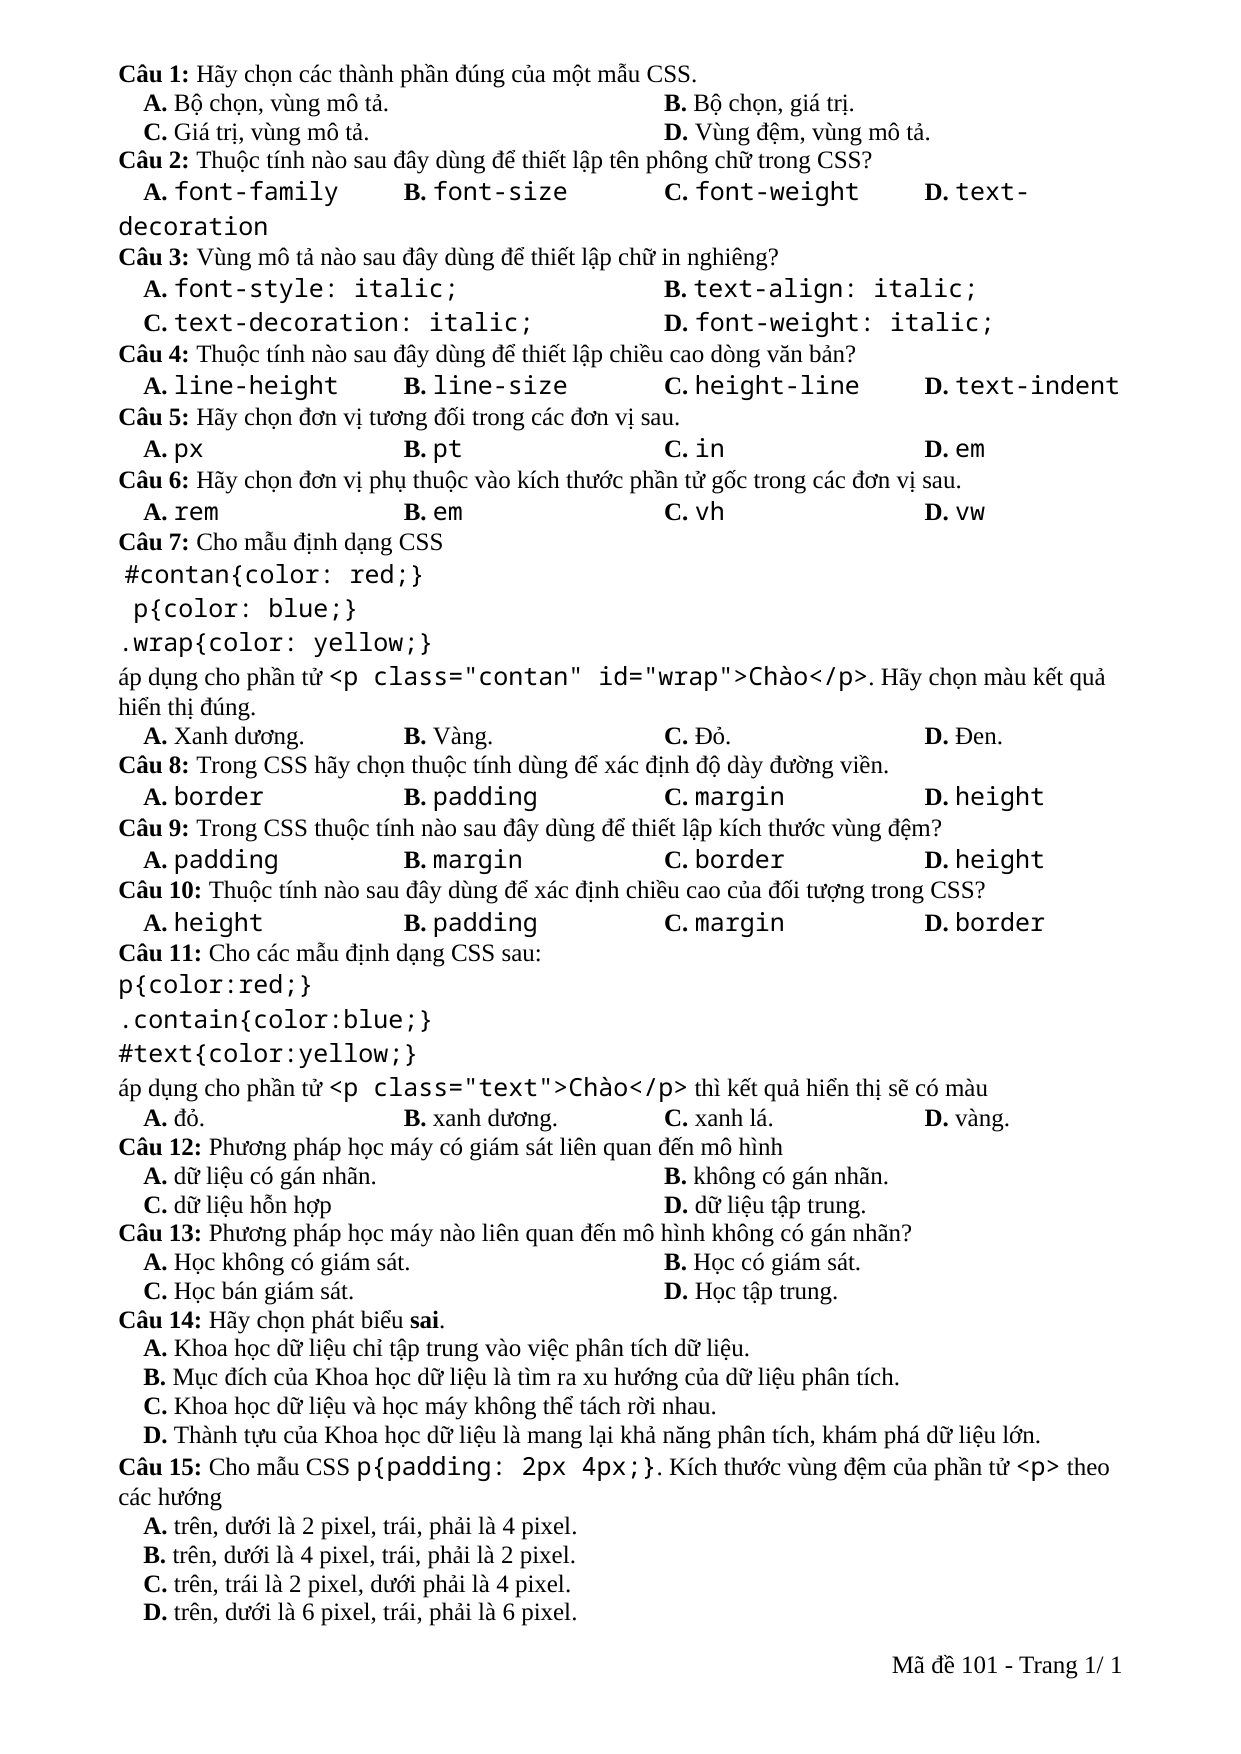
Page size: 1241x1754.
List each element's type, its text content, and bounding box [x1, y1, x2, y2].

text #text{color:yellow;} [118, 1035, 1122, 1069]
text Câu 6: Hãy chọn đơn vị phụ thuộc vào kích thước phần tử gốc trong các đơn vị sau. [118, 465, 1122, 493]
text D. Thành tựu của Khoa học dữ liệu là mang lại khả năng phân tích, khám phá dữ liệu lớn. [118, 1420, 1122, 1448]
text Câu 1: Hãy chọn các thành phần đúng của một mẫu CSS. [118, 59, 1122, 88]
text C. dữ liệu hỗn hợp D. dữ liệu tập trung. [118, 1190, 1122, 1218]
text C. trên, trái là 2 pixel, dưới phải là 4 pixel. [118, 1569, 1122, 1597]
text B. trên, dưới là 4 pixel, trái, phải là 2 pixel. [118, 1540, 1122, 1569]
text A. Xanh dương. B. Vàng. C. Đỏ. D. Đen. [118, 721, 1122, 750]
text p{color:red;} [118, 967, 1122, 1001]
text áp dụng cho phần tử <p class="contan" id="wrap">Chào</p>. Hãy chọn màu kết quả hiển thị đúng. [118, 658, 1122, 721]
text B. Mục đích của Khoa học dữ liệu là tìm ra xu hướng của dữ liệu phân tích. [118, 1362, 1122, 1391]
text p{color: blue;} [118, 590, 1122, 624]
text Câu 12: Phương pháp học máy có giám sát liên quan đến mô hình [118, 1132, 1122, 1161]
text .contain{color:blue;} [118, 1001, 1122, 1035]
text Câu 9: Trong CSS thuộc tính nào sau đây dùng để thiết lập kích thước vùng đệm? [118, 813, 1122, 842]
text A. border B. padding C. margin D. height [118, 779, 1122, 813]
text Câu 13: Phương pháp học máy nào liên quan đến mô hình không có gán nhãn? [118, 1218, 1122, 1247]
text A. font-family B. font-size C. font-weight D. text-decoration [118, 174, 1122, 242]
text A. px B. pt C. in D. em [118, 431, 1122, 465]
text Câu 8: Trong CSS hãy chọn thuộc tính dùng để xác định độ dày đường viền. [118, 750, 1122, 779]
text C. text-decoration: italic; D. font-weight: italic; [118, 305, 1122, 339]
text Câu 10: Thuộc tính nào sau đây dùng để xác định chiều cao của đối tượng trong CSS? [118, 876, 1122, 904]
text Câu 3: Vùng mô tả nào sau đây dùng để thiết lập chữ in nghiêng? [118, 242, 1122, 271]
text A. Khoa học dữ liệu chỉ tập trung vào việc phân tích dữ liệu. [118, 1333, 1122, 1362]
text Câu 14: Hãy chọn phát biểu sai. [118, 1305, 1122, 1333]
text C. Giá trị, vùng mô tả. D. Vùng đệm, vùng mô tả. [118, 117, 1122, 145]
text Câu 5: Hãy chọn đơn vị tương đối trong các đơn vị sau. [118, 402, 1122, 431]
text .wrap{color: yellow;} [118, 624, 1122, 658]
text áp dụng cho phần tử <p class="text">Chào</p> thì kết quả hiển thị sẽ có màu [118, 1069, 1122, 1103]
text C. Khoa học dữ liệu và học máy không thể tách rời nhau. [118, 1391, 1122, 1420]
text A. trên, dưới là 2 pixel, trái, phải là 4 pixel. [118, 1511, 1122, 1540]
text Câu 2: Thuộc tính nào sau đây dùng để thiết lập tên phông chữ trong CSS? [118, 145, 1122, 174]
text Câu 7: Cho mẫu định dạng CSS [118, 527, 1122, 556]
text A. line-height B. line-size C. height-line D. text-indent [118, 368, 1122, 402]
text A. height B. padding C. margin D. border [118, 904, 1122, 938]
text C. Học bán giám sát. D. Học tập trung. [118, 1276, 1122, 1305]
text A. font-style: italic; B. text-align: italic; [118, 271, 1122, 305]
text #contan{color: red;} [118, 556, 1122, 590]
text D. trên, dưới là 6 pixel, trái, phải là 6 pixel. [118, 1597, 1122, 1626]
text A. dữ liệu có gán nhãn. B. không có gán nhãn. [118, 1161, 1122, 1190]
text Câu 11: Cho các mẫu định dạng CSS sau: [118, 938, 1122, 967]
text Câu 4: Thuộc tính nào sau đây dùng để thiết lập chiều cao dòng văn bản? [118, 339, 1122, 368]
text A. rem B. em C. vh D. vw [118, 493, 1122, 527]
text A. đỏ. B. xanh dương. C. xanh lá. D. vàng. [118, 1103, 1122, 1132]
text A. Học không có giám sát. B. Học có giám sát. [118, 1247, 1122, 1276]
text Câu 15: Cho mẫu CSS p{padding: 2px 4px;}. Kích thước vùng đệm của phần tử <p> theo các hướng [118, 1448, 1122, 1511]
text A. Bộ chọn, vùng mô tả. B. Bộ chọn, giá trị. [118, 88, 1122, 117]
text A. padding B. margin C. border D. height [118, 842, 1122, 876]
